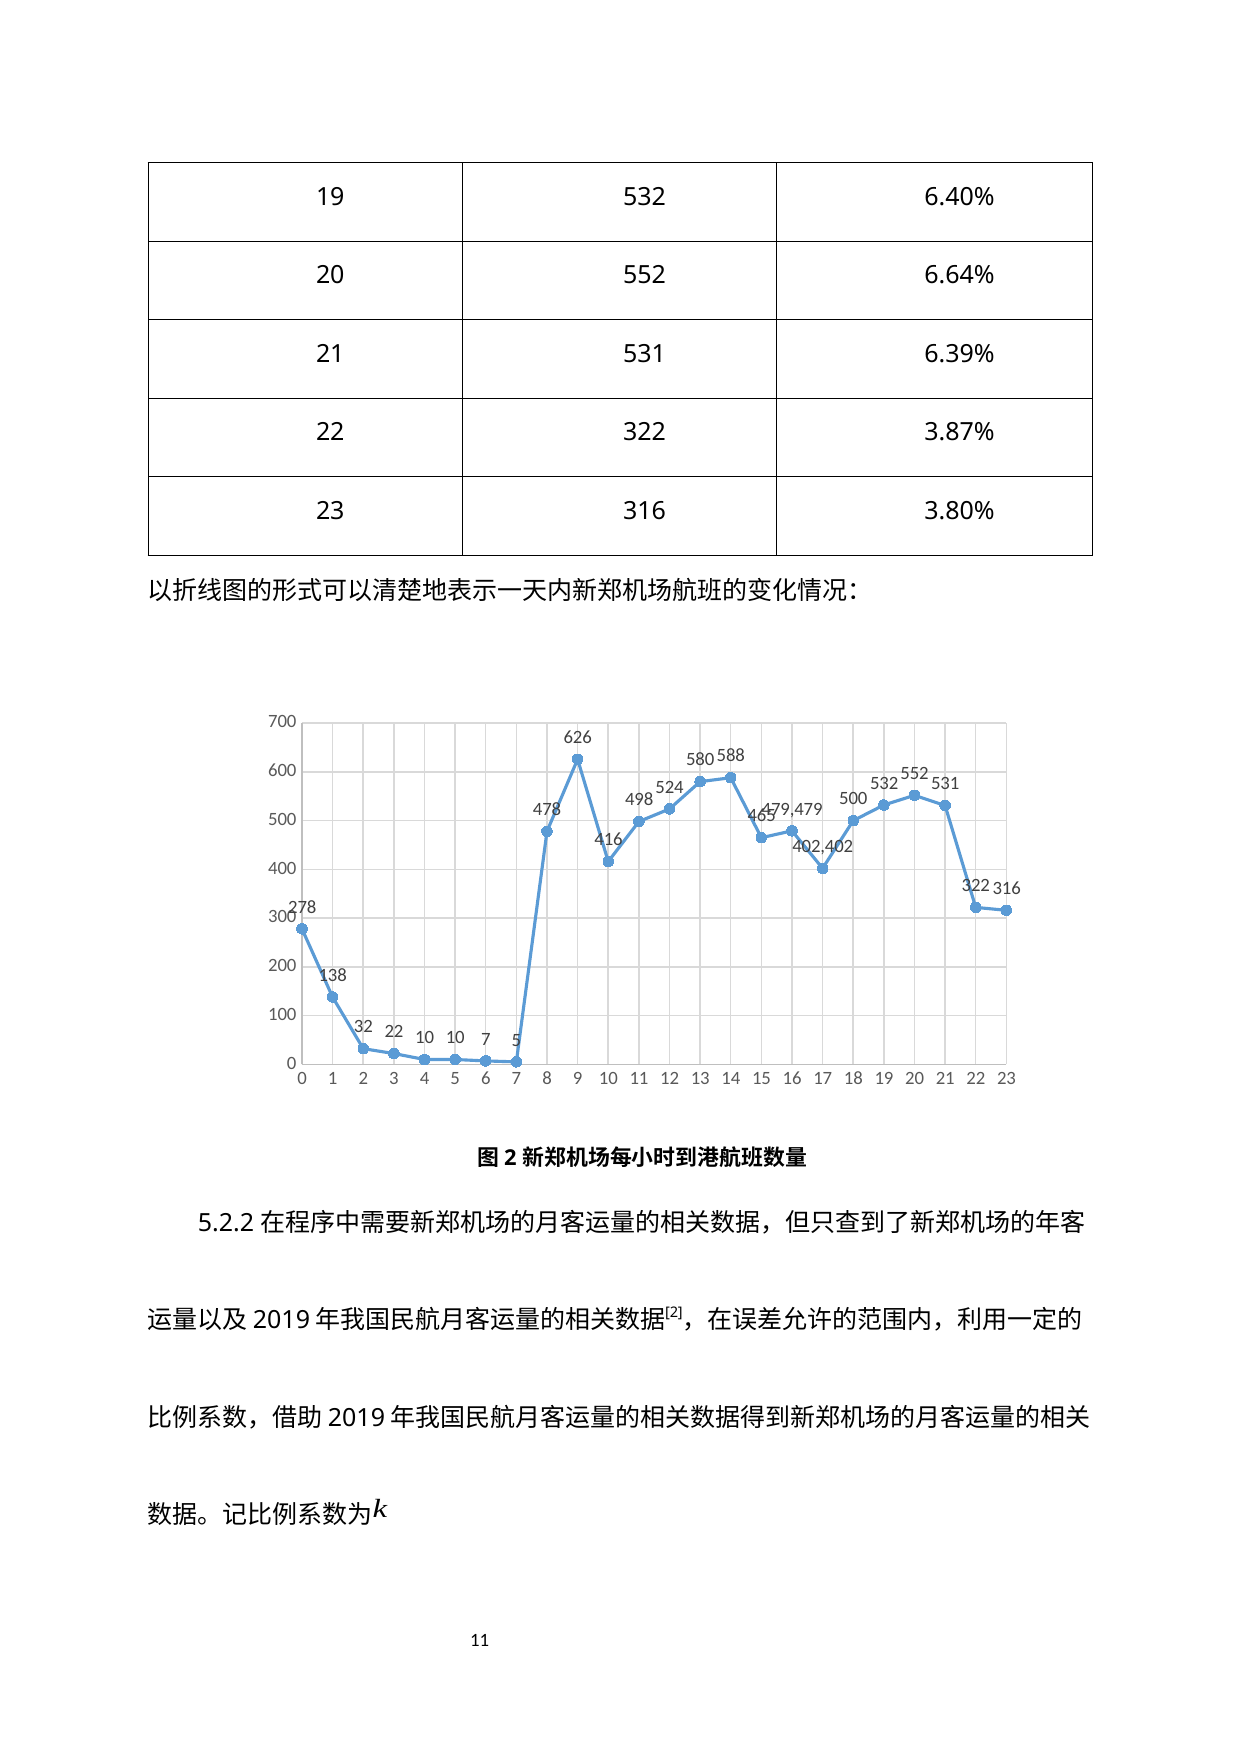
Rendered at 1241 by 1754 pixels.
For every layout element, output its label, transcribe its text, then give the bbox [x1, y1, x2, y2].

table_cell 21 [149, 320, 462, 398]
table_cell 6.40% [777, 163, 1092, 241]
table_cell 22 [149, 399, 462, 476]
table_cell 316 [463, 477, 776, 555]
table_cell 6.64% [777, 242, 1092, 319]
table_cell 6.39% [777, 320, 1092, 398]
text 图2 新郑机场每小时到港航班数量 [148, 1140, 1093, 1172]
table_cell 19 [149, 163, 462, 241]
table_cell 20 [149, 242, 462, 319]
table_cell 23 [149, 477, 462, 555]
text 5.2.2 在程序中需要新郑机场的月客运量的相关数据，但只查到了新郑机场的年客运量以及2019年我国民航月客运量的相关数据[2]，在误差允许的范围内，利用一定的比例系数，借助2019年我国民航月客运量的相关数据得到新郑机场的月客运量的相关数据。记比例系数为 [148, 1188, 1093, 1546]
table_cell 322 [463, 399, 776, 476]
table_cell 3.87% [777, 399, 1092, 476]
table_cell 3.80% [777, 477, 1092, 555]
table_cell 531 [463, 320, 776, 398]
table_cell 532 [463, 163, 776, 241]
text 以折线图的形式可以清楚地表示一天内新郑机场航班的变化情况： [148, 556, 1093, 621]
table_cell 552 [463, 242, 776, 319]
